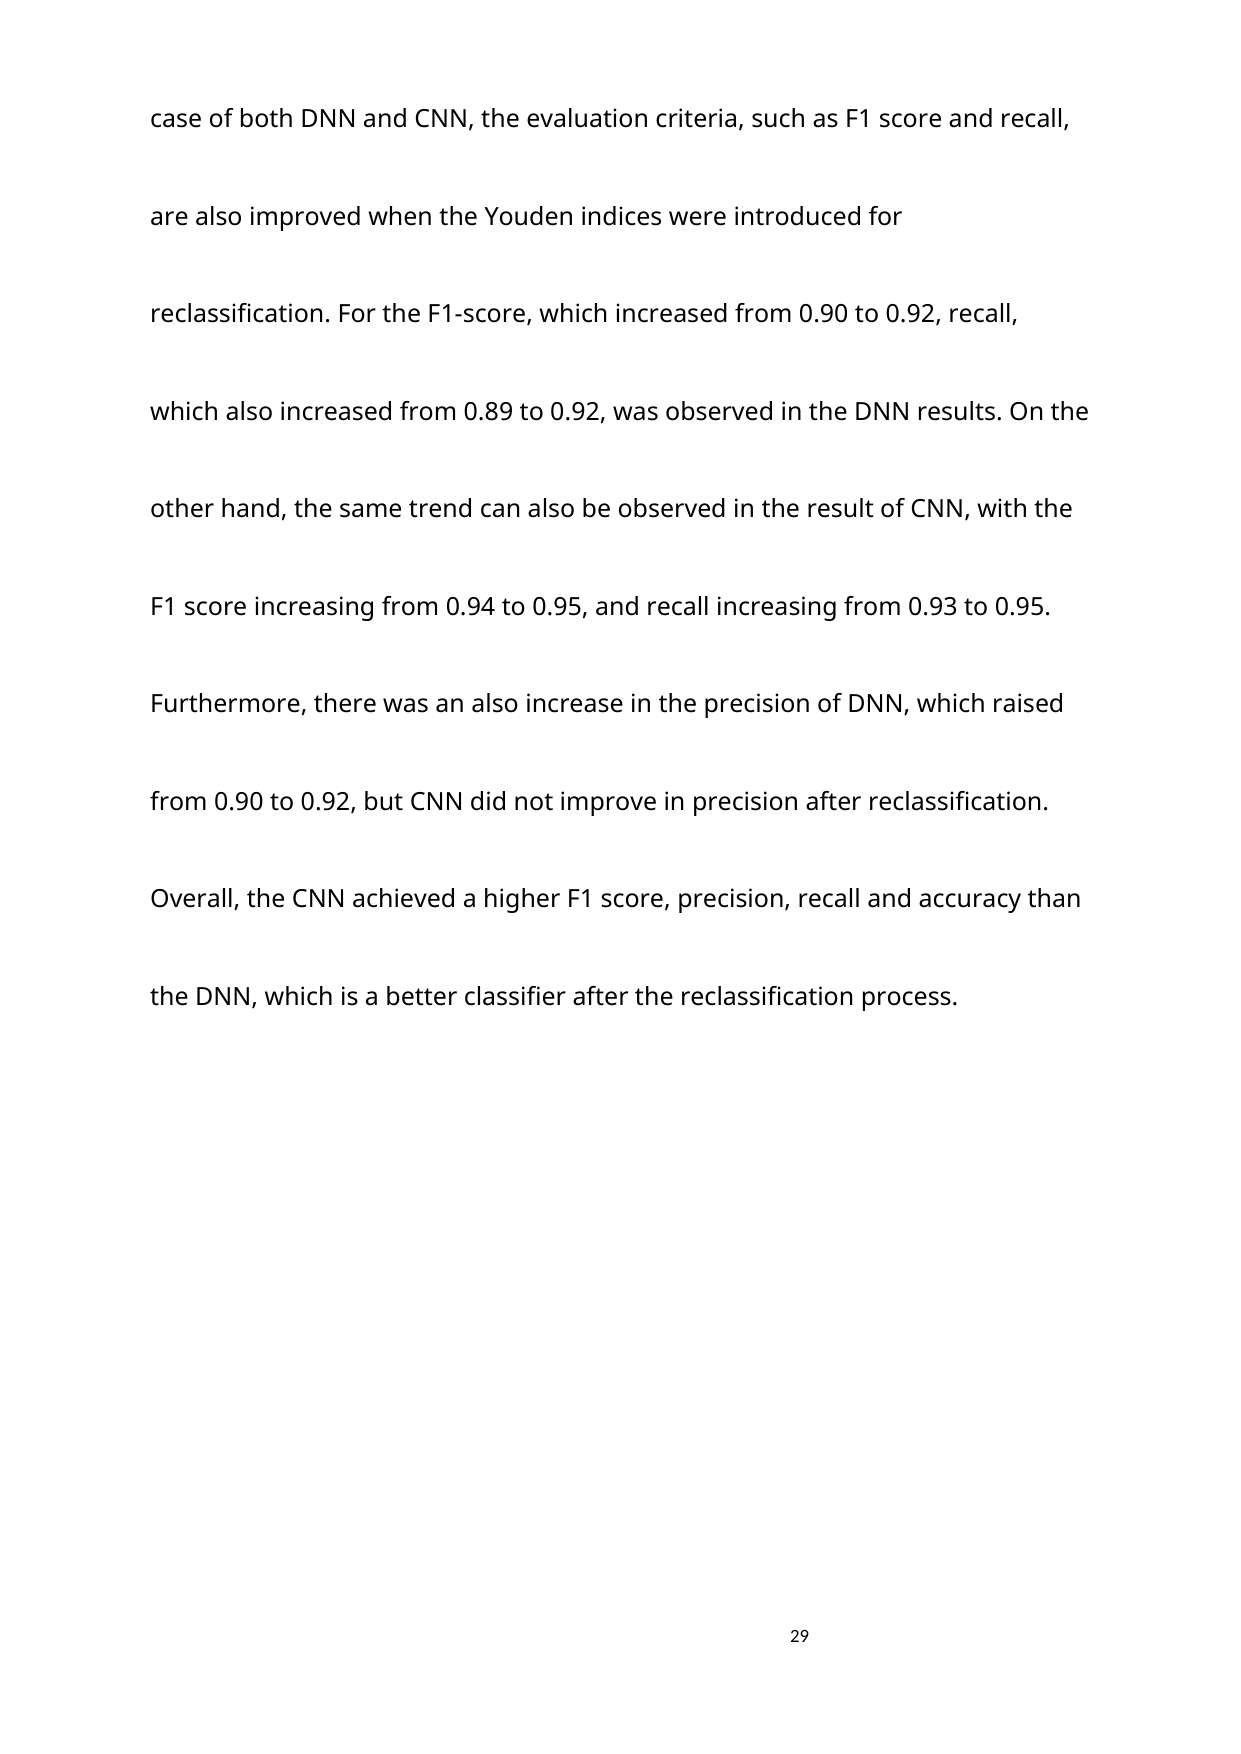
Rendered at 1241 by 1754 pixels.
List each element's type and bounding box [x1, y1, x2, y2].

text [150, 86, 1090, 1028]
